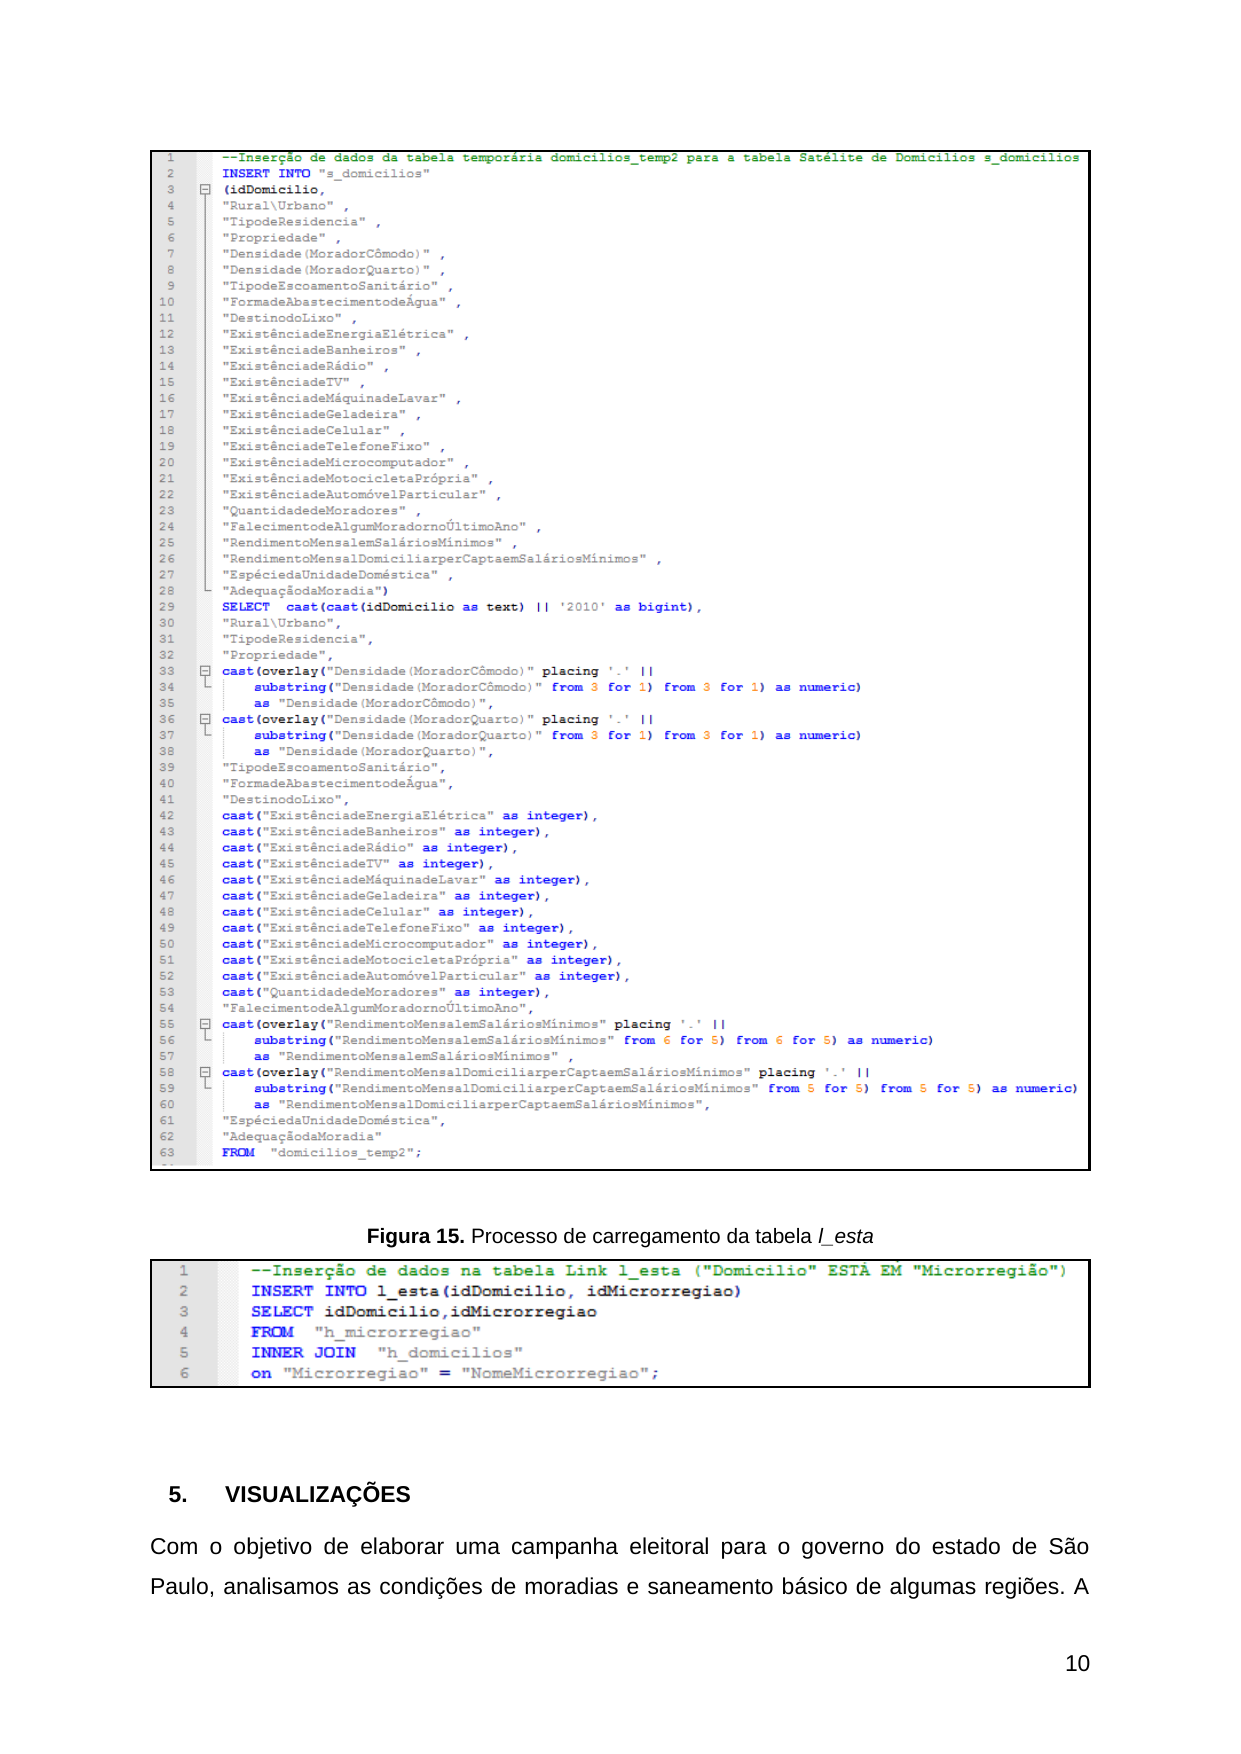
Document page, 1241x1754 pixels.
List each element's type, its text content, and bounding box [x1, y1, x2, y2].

subtitle VISUALIZAÇÕES [187, 1481, 1090, 1507]
picture [152, 152, 1088, 1169]
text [150, 1533, 1090, 1599]
text Figura 15. Processo de carregamento da tabela l_esta [150, 1223, 1090, 1247]
picture [152, 1261, 1088, 1386]
